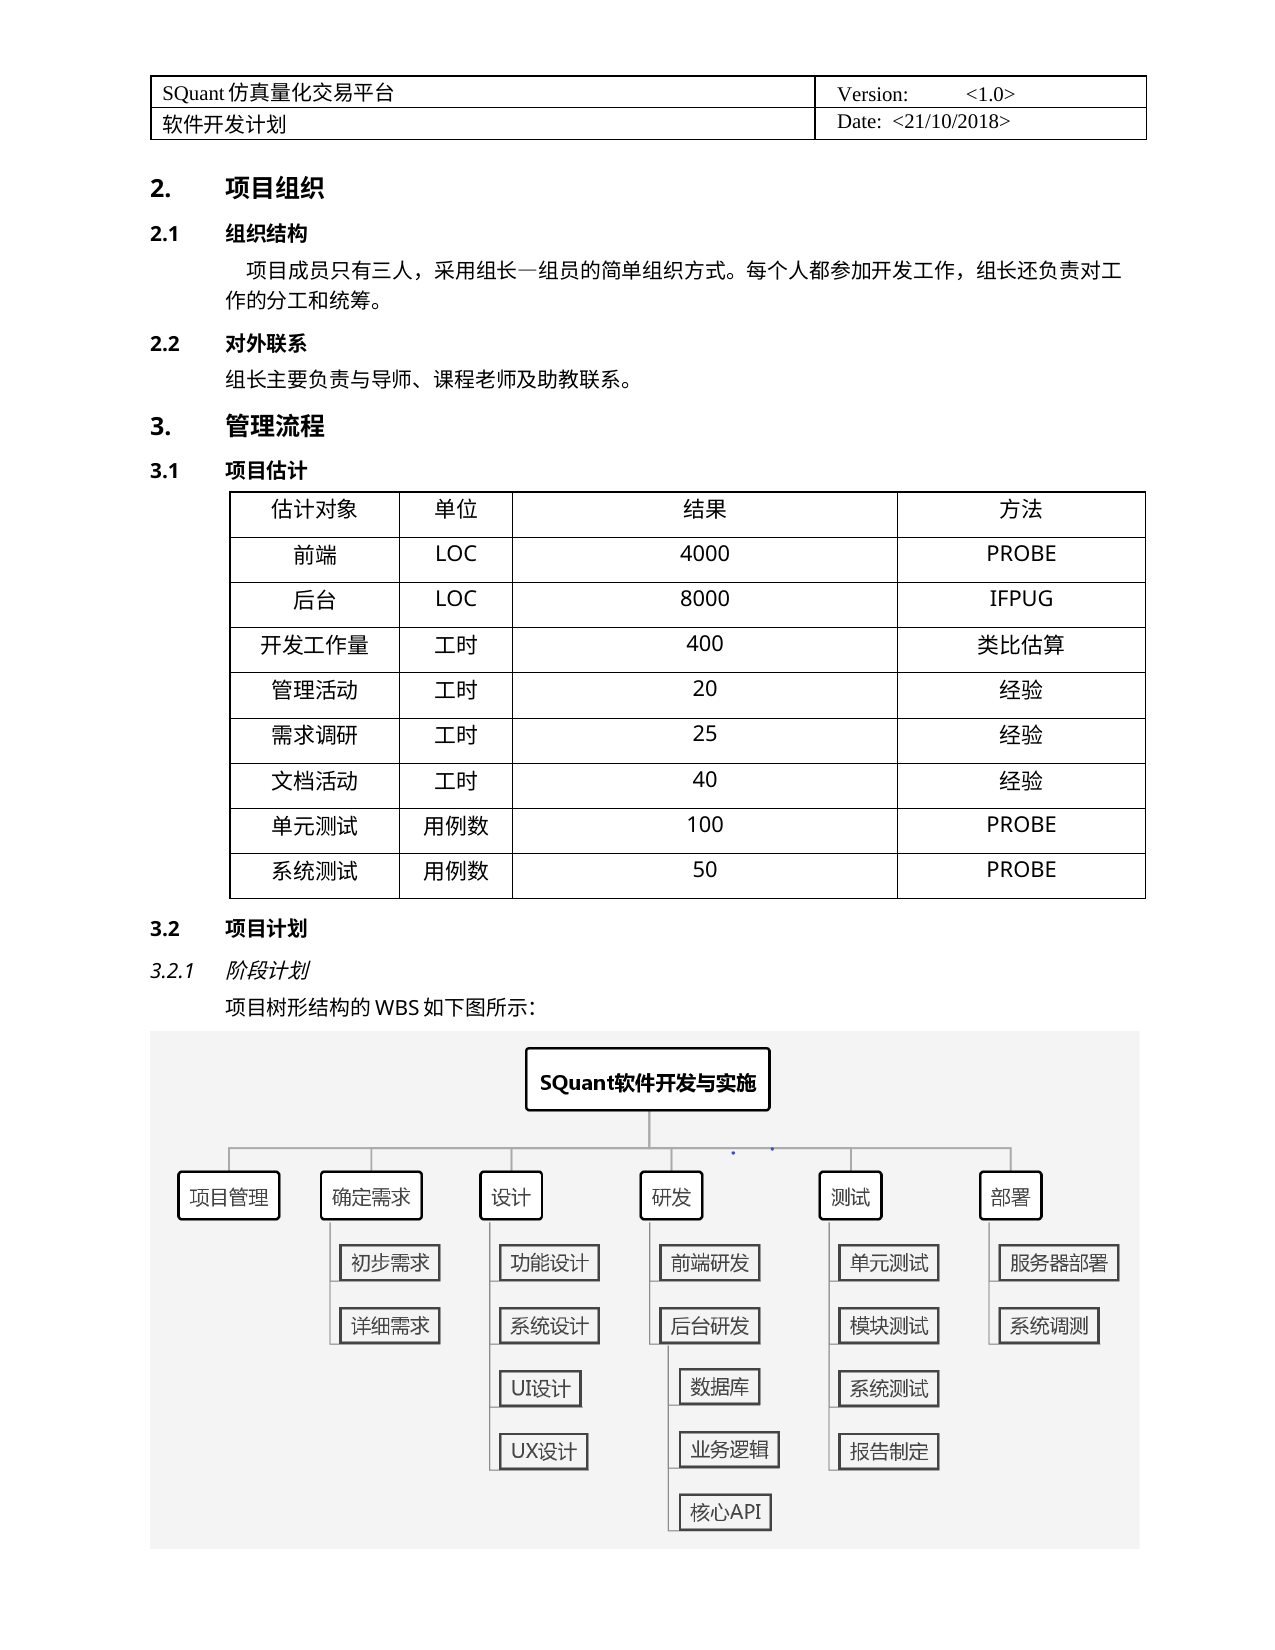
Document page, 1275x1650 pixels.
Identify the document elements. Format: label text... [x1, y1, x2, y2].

picture [150, 1031, 1140, 1549]
table_cell 工时 [400, 719, 512, 763]
subtitle 项目计划 [150, 912, 1125, 942]
table_header 结果 [513, 493, 897, 537]
table_cell 20 [513, 673, 897, 717]
table_header 方法 [898, 493, 1145, 537]
table_cell LOC [400, 538, 512, 582]
table_cell 工时 [400, 673, 512, 717]
table_cell 需求调研 [231, 719, 399, 763]
text 项目成员只有三人，采用组长—组员的简单组织方式。每个人都参加开发工作，组长还负责对工作的分工和统筹。 [225, 254, 1125, 314]
table_cell 100 [513, 809, 897, 853]
subtitle 阶段计划 [150, 954, 1125, 985]
table_cell 经验 [898, 719, 1145, 763]
subtitle 对外联系 [150, 327, 1125, 357]
table_cell 系统测试 [231, 854, 399, 898]
table_cell 后台 [231, 583, 399, 627]
table_cell 工时 [400, 764, 512, 808]
table_cell 4000 [513, 538, 897, 582]
table_cell 40 [513, 764, 897, 808]
table_cell 用例数 [400, 854, 512, 898]
table_cell 25 [513, 719, 897, 763]
subtitle 管理流程 [150, 406, 1125, 442]
table_cell 开发工作量 [231, 628, 399, 672]
table_cell 单元测试 [231, 809, 399, 853]
table_cell 8000 [513, 583, 897, 627]
table_cell 前端 [231, 538, 399, 582]
table_cell 400 [513, 628, 897, 672]
table_cell PROBE [898, 854, 1145, 898]
subtitle 项目估计 [150, 455, 1125, 485]
table_cell 50 [513, 854, 897, 898]
table_cell PROBE [898, 538, 1145, 582]
table_cell 经验 [898, 764, 1145, 808]
table_cell LOC [400, 583, 512, 627]
table_cell IFPUG [898, 583, 1145, 627]
table_header 单位 [400, 493, 512, 537]
table_cell 文档活动 [231, 764, 399, 808]
table_cell 用例数 [400, 809, 512, 853]
table_cell 工时 [400, 628, 512, 672]
table_cell 经验 [898, 673, 1145, 717]
subtitle 组织结构 [150, 217, 1125, 248]
table_cell 类比估算 [898, 628, 1145, 672]
text 组长主要负责与导师、课程老师及助教联系。 [225, 363, 1125, 393]
table_header 估计对象 [231, 493, 399, 537]
subtitle 项目组织 [150, 168, 1125, 205]
table_cell PROBE [898, 809, 1145, 853]
text 项目树形结构的WBS如下图所示： [225, 991, 1125, 1021]
table_cell 管理活动 [231, 673, 399, 717]
